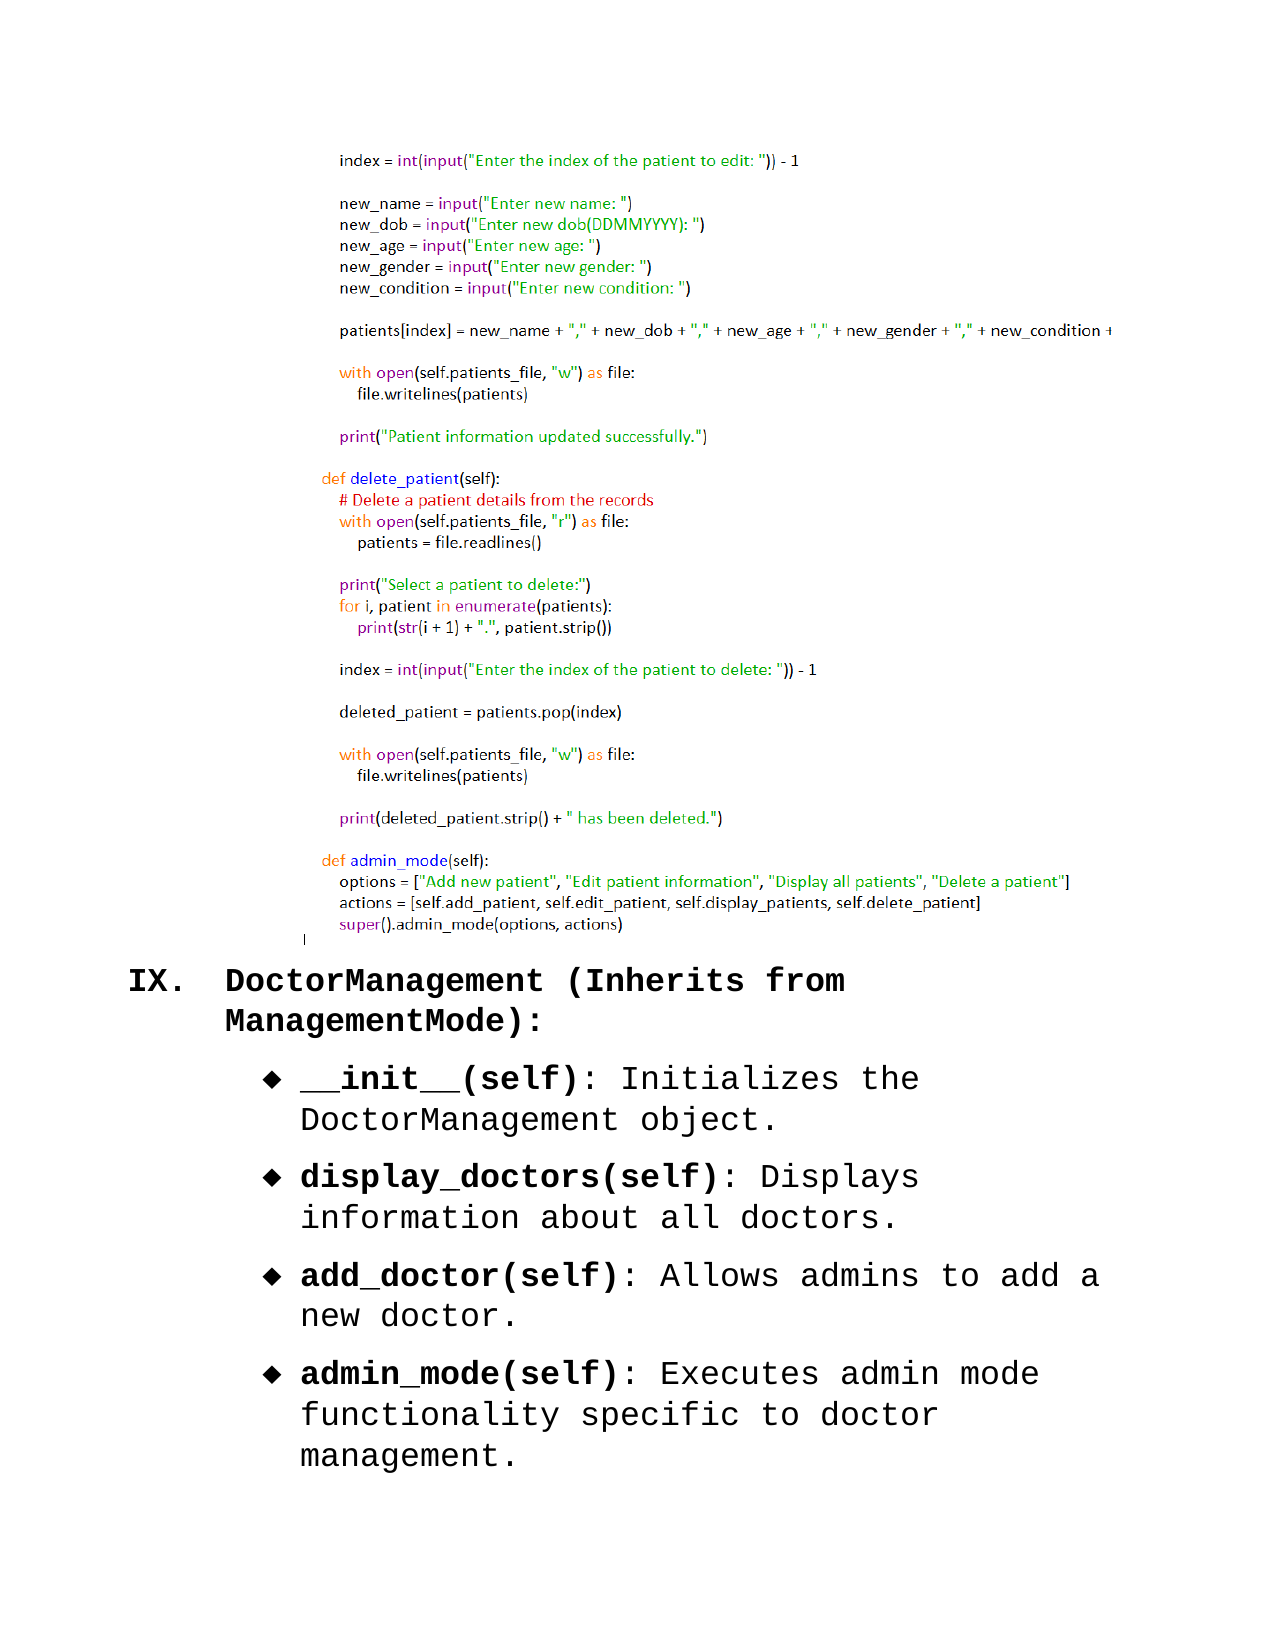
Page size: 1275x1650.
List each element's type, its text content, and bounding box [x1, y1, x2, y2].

list admin_mode(self): Executes admin mode functionality specific to doctor management. [262, 1357, 1125, 1476]
list DoctorManagement (Inherits from ManagementMode): [187, 963, 1125, 1042]
list __init__(self): Initializes the DoctorManagement object. [262, 1062, 1125, 1140]
list display_doctors(self): Displays information about all doctors. [262, 1160, 1125, 1239]
list add_doctor(self): Allows admins to add a new doctor. [262, 1258, 1125, 1337]
picture [300, 150, 1112, 945]
